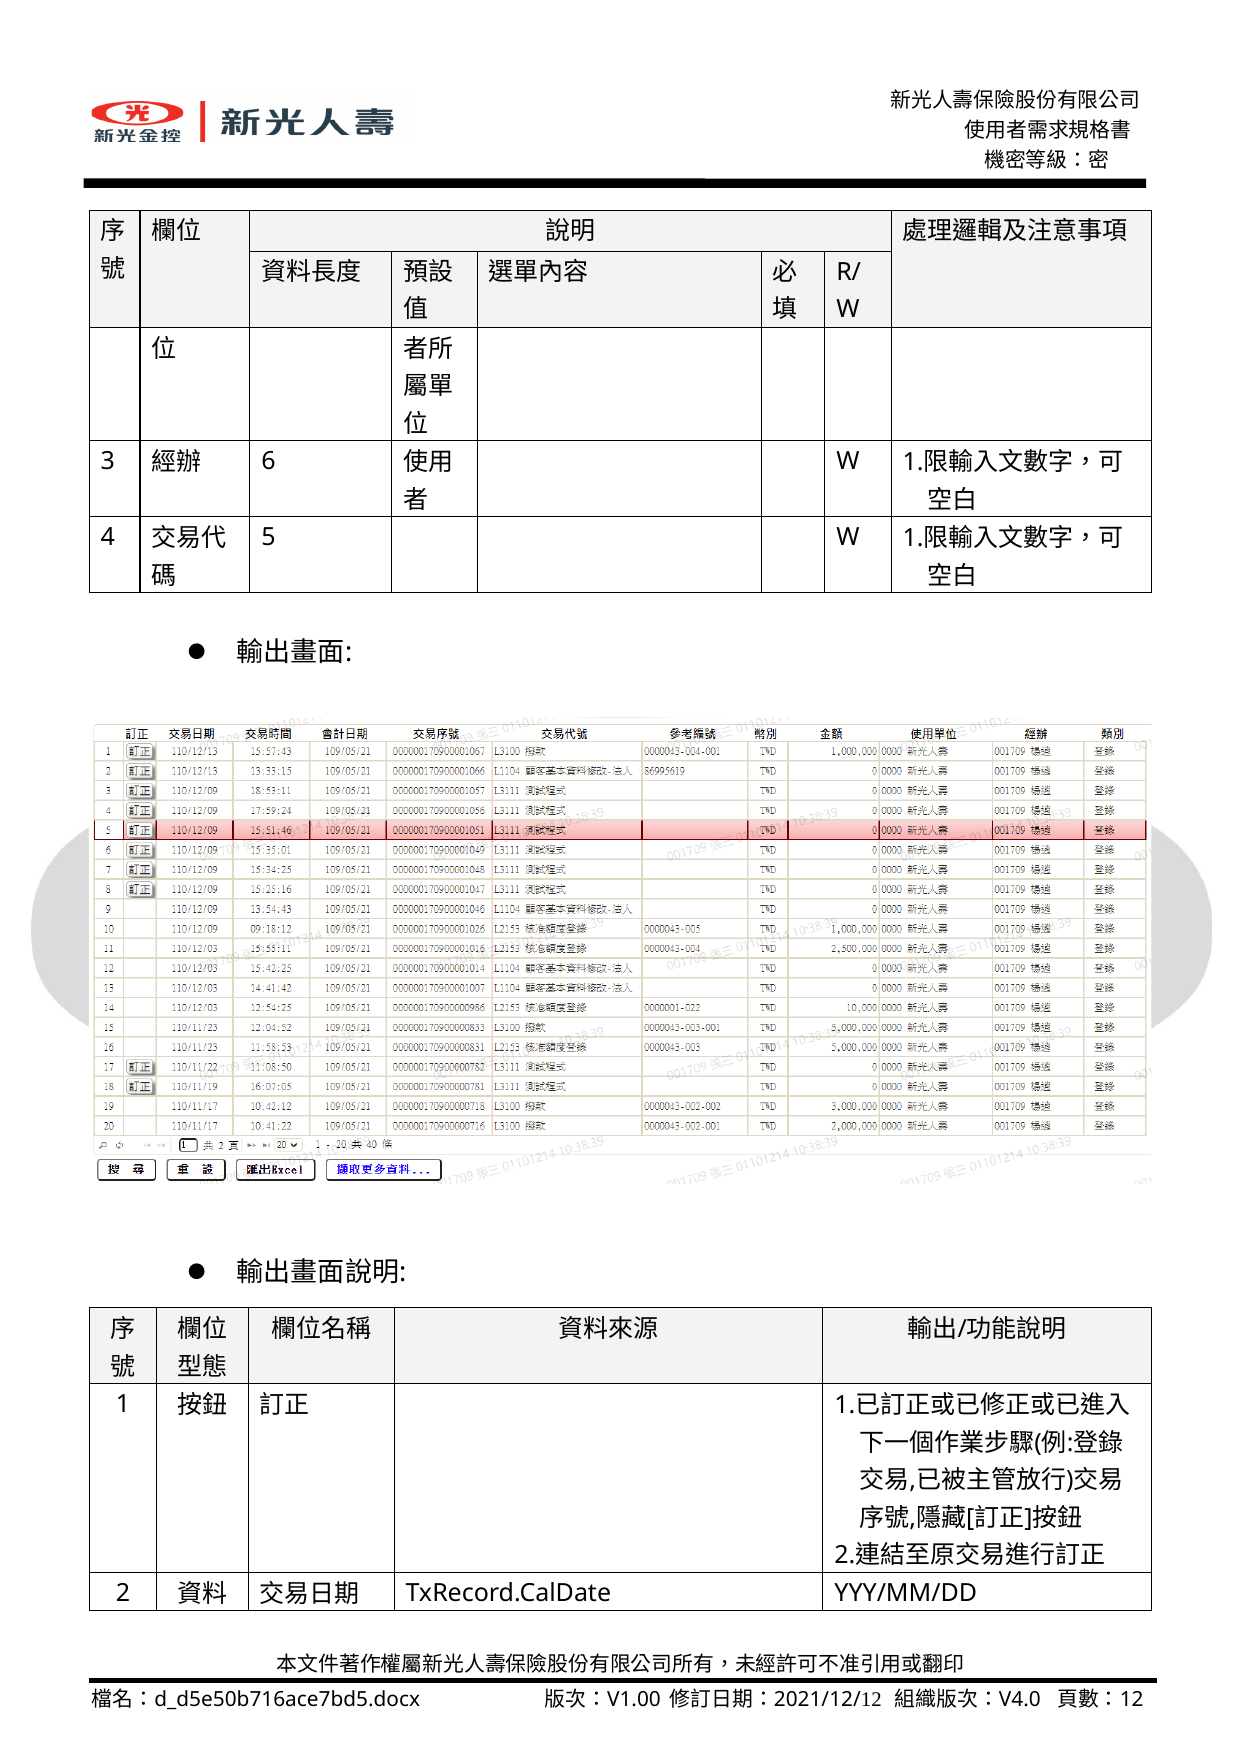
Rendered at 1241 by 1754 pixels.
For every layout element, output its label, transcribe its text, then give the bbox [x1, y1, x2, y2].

table_cell [478, 441, 761, 516]
table_cell 3 [90, 441, 139, 516]
table_cell 1.限輸入文數字，可空白 [892, 441, 1151, 516]
table_cell 2 [90, 1573, 156, 1610]
table_cell 1.已訂正或已修正或已進入下一個作業步驟(例:登錄交易,已被主管放行)交易序號,隱藏[訂正]按鈕 2.連結至原交易進行訂正 [823, 1384, 1151, 1572]
picture [91, 86, 417, 142]
table_cell 5 [250, 517, 391, 592]
table_cell 選單內容 [478, 252, 761, 327]
table_header 資料來源 [395, 1308, 822, 1383]
table_cell [762, 517, 824, 592]
table_cell 4 [90, 517, 139, 592]
table_header 欄位 [141, 211, 249, 327]
table_cell 經辦 [141, 441, 249, 516]
table_cell [892, 328, 1151, 440]
table_header 輸出/功能說明 [823, 1308, 1151, 1383]
table_header 欄位名稱 [249, 1308, 394, 1383]
table_cell 預設值 [392, 252, 477, 327]
table_header 序號 [90, 211, 139, 327]
table_cell [250, 328, 391, 440]
table_cell 1.限輸入文數字，可空白 [892, 517, 1151, 592]
table_cell YYY/MM/DD [823, 1573, 1151, 1610]
table_header 處理邏輯及注意事項 [892, 211, 1151, 327]
table_cell R/W [825, 252, 891, 327]
table_cell 2 [90, 328, 139, 440]
table_cell [762, 328, 824, 440]
list 輸出畫面說明: [186, 1232, 1152, 1307]
table_cell 使用單位 [141, 328, 249, 440]
table_cell 按鈕 [157, 1384, 248, 1572]
table_cell 必填 [762, 252, 824, 327]
table_cell [762, 441, 824, 516]
table_cell [478, 328, 761, 440]
table_cell [395, 1384, 822, 1572]
table_cell 訂正 [249, 1384, 394, 1572]
table_cell 交易日期 [249, 1573, 394, 1610]
list 輸出畫面: [186, 630, 1152, 669]
table_cell W [825, 441, 891, 516]
table_cell 使用者 [392, 441, 477, 516]
table_cell 使用者所屬單位 [392, 328, 477, 440]
picture [25, 709, 1215, 1184]
table_cell 資料 [157, 1573, 248, 1610]
table_cell W [825, 517, 891, 592]
table_cell [478, 517, 761, 592]
table_cell TxRecord.CalDate [395, 1573, 822, 1610]
table_header 序號 [90, 1308, 156, 1383]
table_header 說明 [250, 211, 891, 251]
table_cell [392, 517, 477, 592]
table_header 欄位型態 [157, 1308, 248, 1383]
table_cell 6 [250, 441, 391, 516]
table_cell 1 [90, 1384, 156, 1572]
table_cell 交易代碼 [141, 517, 249, 592]
table_cell 資料長度 [250, 252, 391, 327]
table_cell [825, 328, 891, 440]
